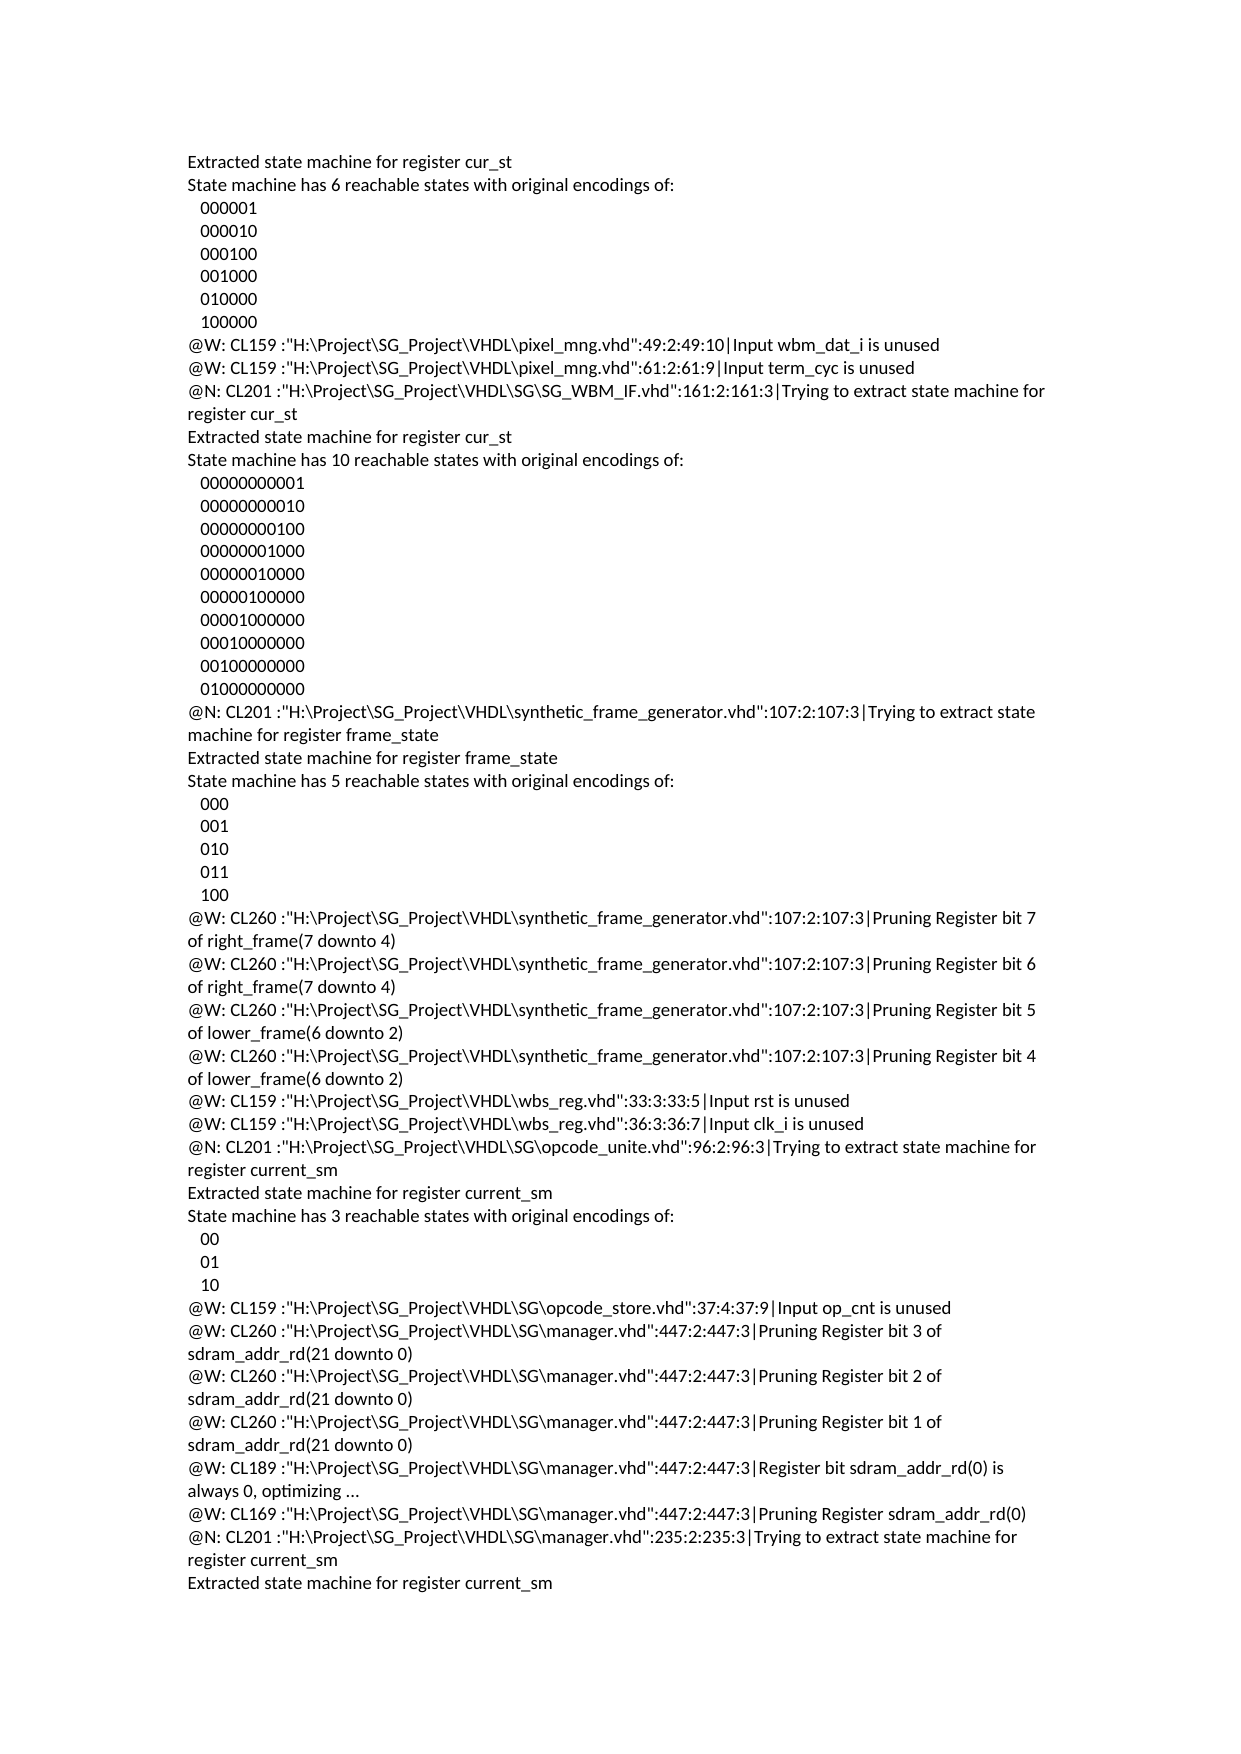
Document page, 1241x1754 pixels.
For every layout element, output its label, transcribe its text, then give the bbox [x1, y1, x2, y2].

text 00000000001 [187, 471, 1053, 494]
text @W: CL260 :"H:\Project\SG_Project\VHDL\SG\manager.vhd":447:2:447:3|Pruning Register bit 3 of sdram_addr_rd(21 downto 0) [187, 1319, 1053, 1364]
text 100 [187, 883, 1053, 906]
text @W: CL159 :"H:\Project\SG_Project\VHDL\pixel_mng.vhd":61:2:61:9|Input term_cyc is unused [187, 356, 1053, 379]
text @W: CL260 :"H:\Project\SG_Project\VHDL\synthetic_frame_generator.vhd":107:2:107:3|Pruning Register bit 7 of right_frame(7 downto 4) [187, 906, 1053, 952]
text 000100 [187, 242, 1053, 264]
text Extracted state machine for register cur_st [187, 150, 1053, 173]
text @W: CL159 :"H:\Project\SG_Project\VHDL\wbs_reg.vhd":36:3:36:7|Input clk_i is unused [187, 1112, 1053, 1135]
text Extracted state machine for register current_sm [187, 1181, 1053, 1204]
text State machine has 5 reachable states with original encodings of: [187, 769, 1053, 792]
text Extracted state machine for register frame_state [187, 746, 1053, 769]
text @N: CL201 :"H:\Project\SG_Project\VHDL\synthetic_frame_generator.vhd":107:2:107:3|Trying to extract state machine for register frame_state [187, 700, 1053, 746]
text 00000010000 [187, 562, 1053, 585]
text State machine has 3 reachable states with original encodings of: [187, 1204, 1053, 1227]
text 00001000000 [187, 608, 1053, 631]
text 00000000010 [187, 494, 1053, 517]
text Extracted state machine for register current_sm [187, 1571, 1053, 1594]
text @W: CL169 :"H:\Project\SG_Project\VHDL\SG\manager.vhd":447:2:447:3|Pruning Register sdram_addr_rd(0) [187, 1502, 1053, 1525]
text @W: CL260 :"H:\Project\SG_Project\VHDL\SG\manager.vhd":447:2:447:3|Pruning Register bit 2 of sdram_addr_rd(21 downto 0) [187, 1364, 1053, 1410]
text @W: CL260 :"H:\Project\SG_Project\VHDL\synthetic_frame_generator.vhd":107:2:107:3|Pruning Register bit 6 of right_frame(7 downto 4) [187, 952, 1053, 998]
text @N: CL201 :"H:\Project\SG_Project\VHDL\SG\SG_WBM_IF.vhd":161:2:161:3|Trying to extract state machine for register cur_st [187, 379, 1053, 425]
text Extracted state machine for register cur_st [187, 425, 1053, 448]
text @W: CL260 :"H:\Project\SG_Project\VHDL\synthetic_frame_generator.vhd":107:2:107:3|Pruning Register bit 5 of lower_frame(6 downto 2) [187, 998, 1053, 1044]
text 000001 [187, 196, 1053, 219]
text 00000100000 [187, 585, 1053, 608]
text 00010000000 [187, 631, 1053, 654]
text 10 [187, 1273, 1053, 1296]
text @N: CL201 :"H:\Project\SG_Project\VHDL\SG\opcode_unite.vhd":96:2:96:3|Trying to extract state machine for register current_sm [187, 1135, 1053, 1181]
text @W: CL159 :"H:\Project\SG_Project\VHDL\pixel_mng.vhd":49:2:49:10|Input wbm_dat_i is unused [187, 333, 1053, 356]
text State machine has 10 reachable states with original encodings of: [187, 448, 1053, 471]
text 011 [187, 860, 1053, 883]
text 001000 [187, 264, 1053, 287]
text 00100000000 [187, 654, 1053, 677]
text @W: CL189 :"H:\Project\SG_Project\VHDL\SG\manager.vhd":447:2:447:3|Register bit sdram_addr_rd(0) is always 0, optimizing ... [187, 1456, 1053, 1502]
text 01000000000 [187, 677, 1053, 700]
text 000 [187, 792, 1053, 814]
text 100000 [187, 310, 1053, 333]
text 00000000100 [187, 517, 1053, 539]
text 010000 [187, 287, 1053, 310]
text @W: CL260 :"H:\Project\SG_Project\VHDL\SG\manager.vhd":447:2:447:3|Pruning Register bit 1 of sdram_addr_rd(21 downto 0) [187, 1410, 1053, 1456]
text @N: CL201 :"H:\Project\SG_Project\VHDL\SG\manager.vhd":235:2:235:3|Trying to extract state machine for register current_sm [187, 1525, 1053, 1571]
text 00000001000 [187, 539, 1053, 562]
text 001 [187, 814, 1053, 837]
text 010 [187, 837, 1053, 860]
text @W: CL260 :"H:\Project\SG_Project\VHDL\synthetic_frame_generator.vhd":107:2:107:3|Pruning Register bit 4 of lower_frame(6 downto 2) [187, 1044, 1053, 1089]
text @W: CL159 :"H:\Project\SG_Project\VHDL\SG\opcode_store.vhd":37:4:37:9|Input op_cnt is unused [187, 1296, 1053, 1319]
text State machine has 6 reachable states with original encodings of: [187, 173, 1053, 196]
text 000010 [187, 219, 1053, 242]
text 01 [187, 1250, 1053, 1273]
text @W: CL159 :"H:\Project\SG_Project\VHDL\wbs_reg.vhd":33:3:33:5|Input rst is unused [187, 1089, 1053, 1112]
text 00 [187, 1227, 1053, 1250]
